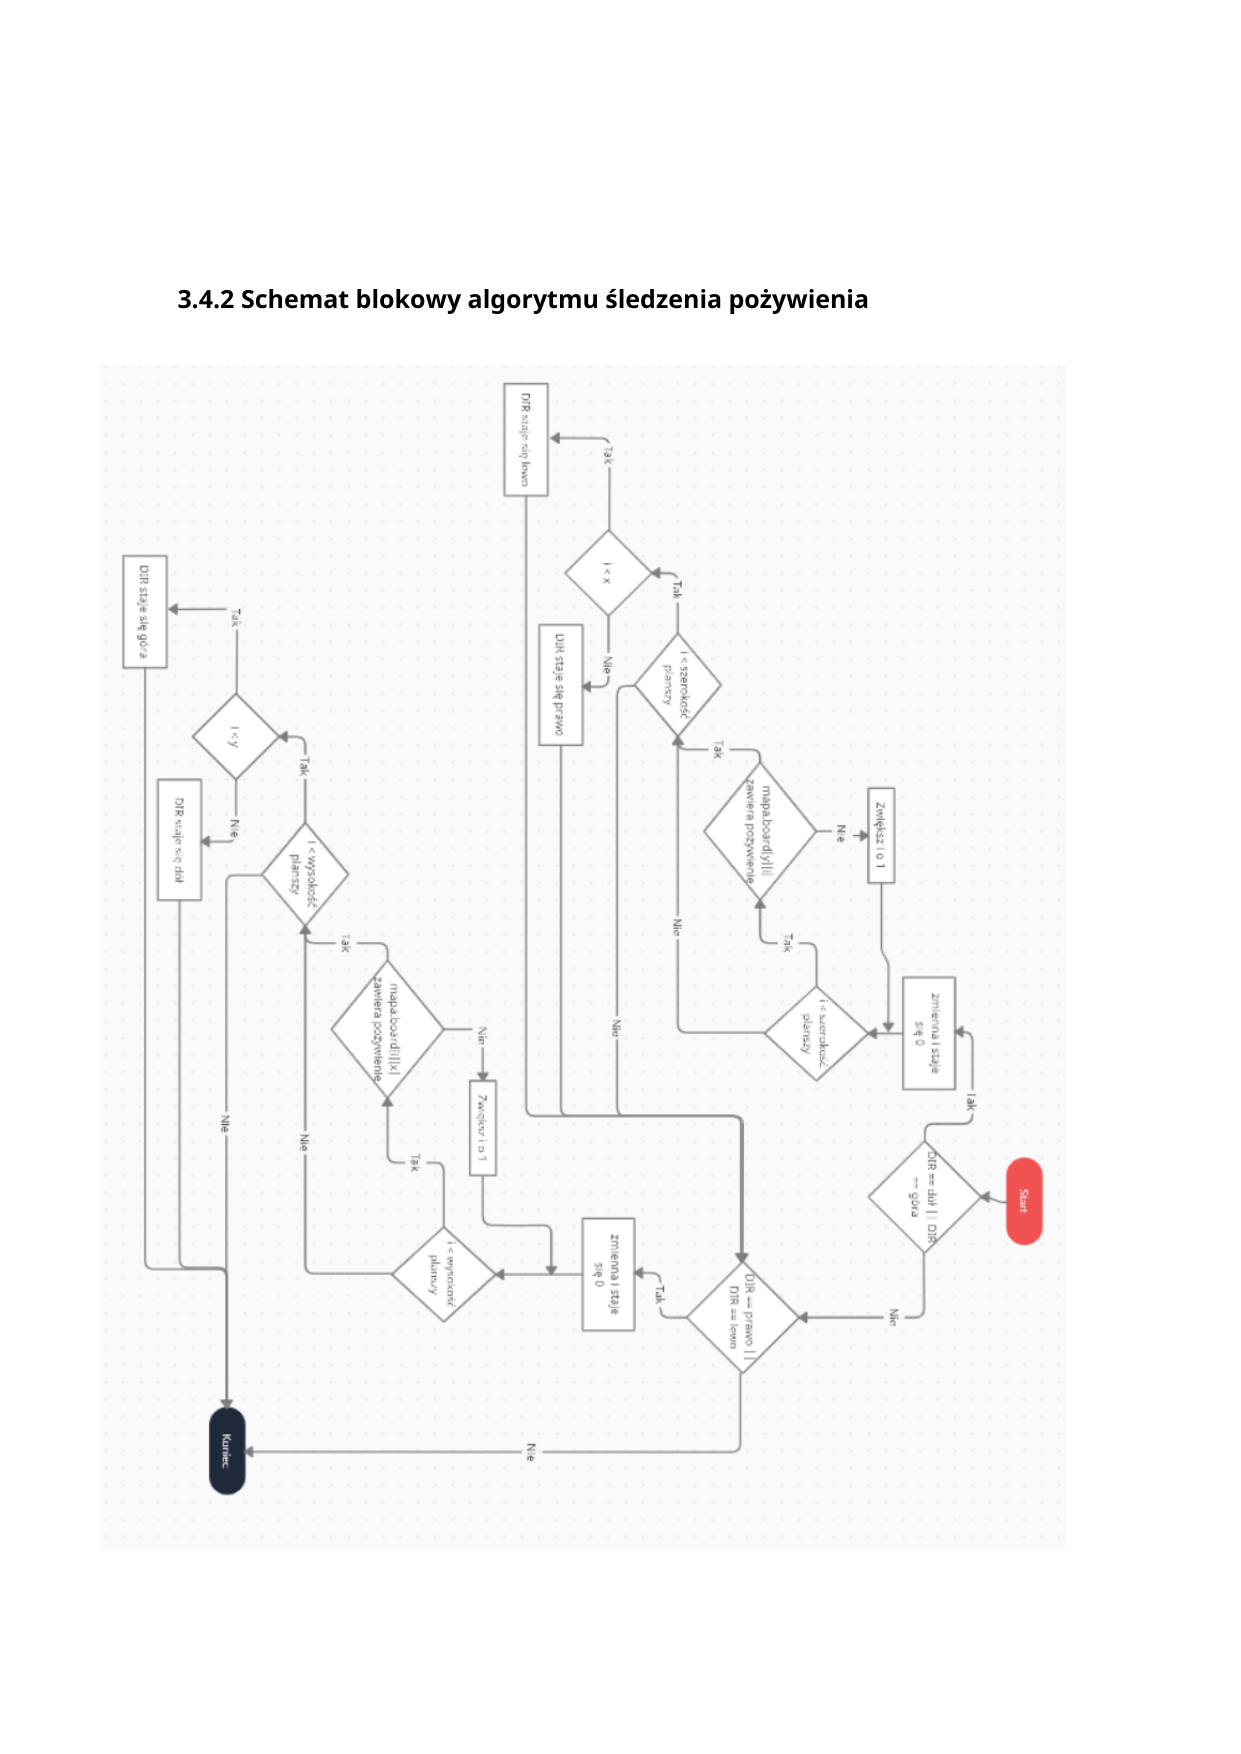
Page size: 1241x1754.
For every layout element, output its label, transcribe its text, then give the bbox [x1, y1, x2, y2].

picture [101, 367, 1065, 1549]
subtitle 3.4.2 Schemat blokowy algorytmu śledzenia pożywienia [177, 282, 1152, 316]
